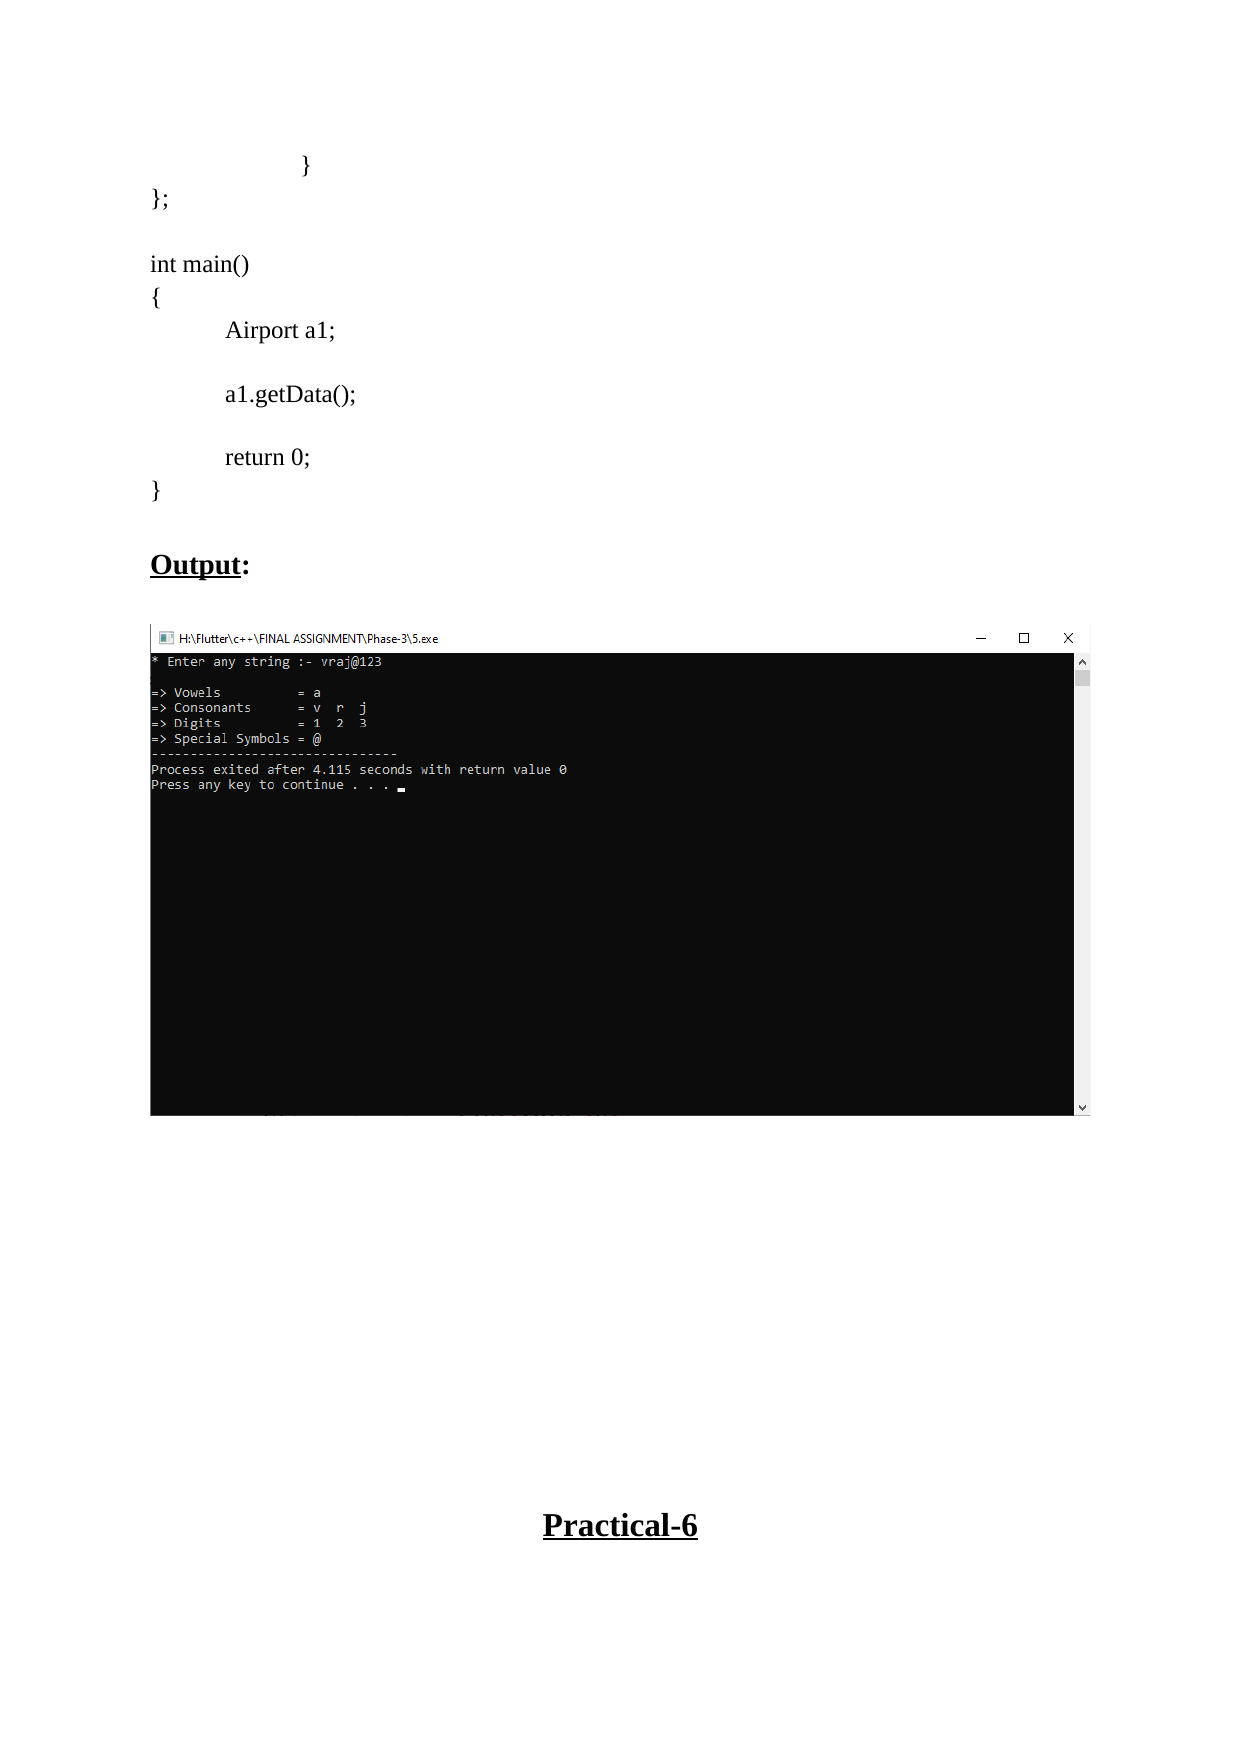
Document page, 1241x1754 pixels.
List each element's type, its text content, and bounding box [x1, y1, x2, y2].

picture [150, 624, 1091, 1116]
text Output: [150, 547, 1090, 581]
text Practical-6 [150, 1505, 1090, 1543]
text return 0; [150, 442, 1090, 471]
text Airport a1; [150, 315, 1090, 344]
text } [150, 150, 1090, 179]
text } [150, 475, 1090, 504]
text a1.getData(); [150, 379, 1090, 407]
text { [150, 282, 1090, 311]
text int main() [150, 249, 1090, 278]
text }; [150, 183, 1090, 212]
